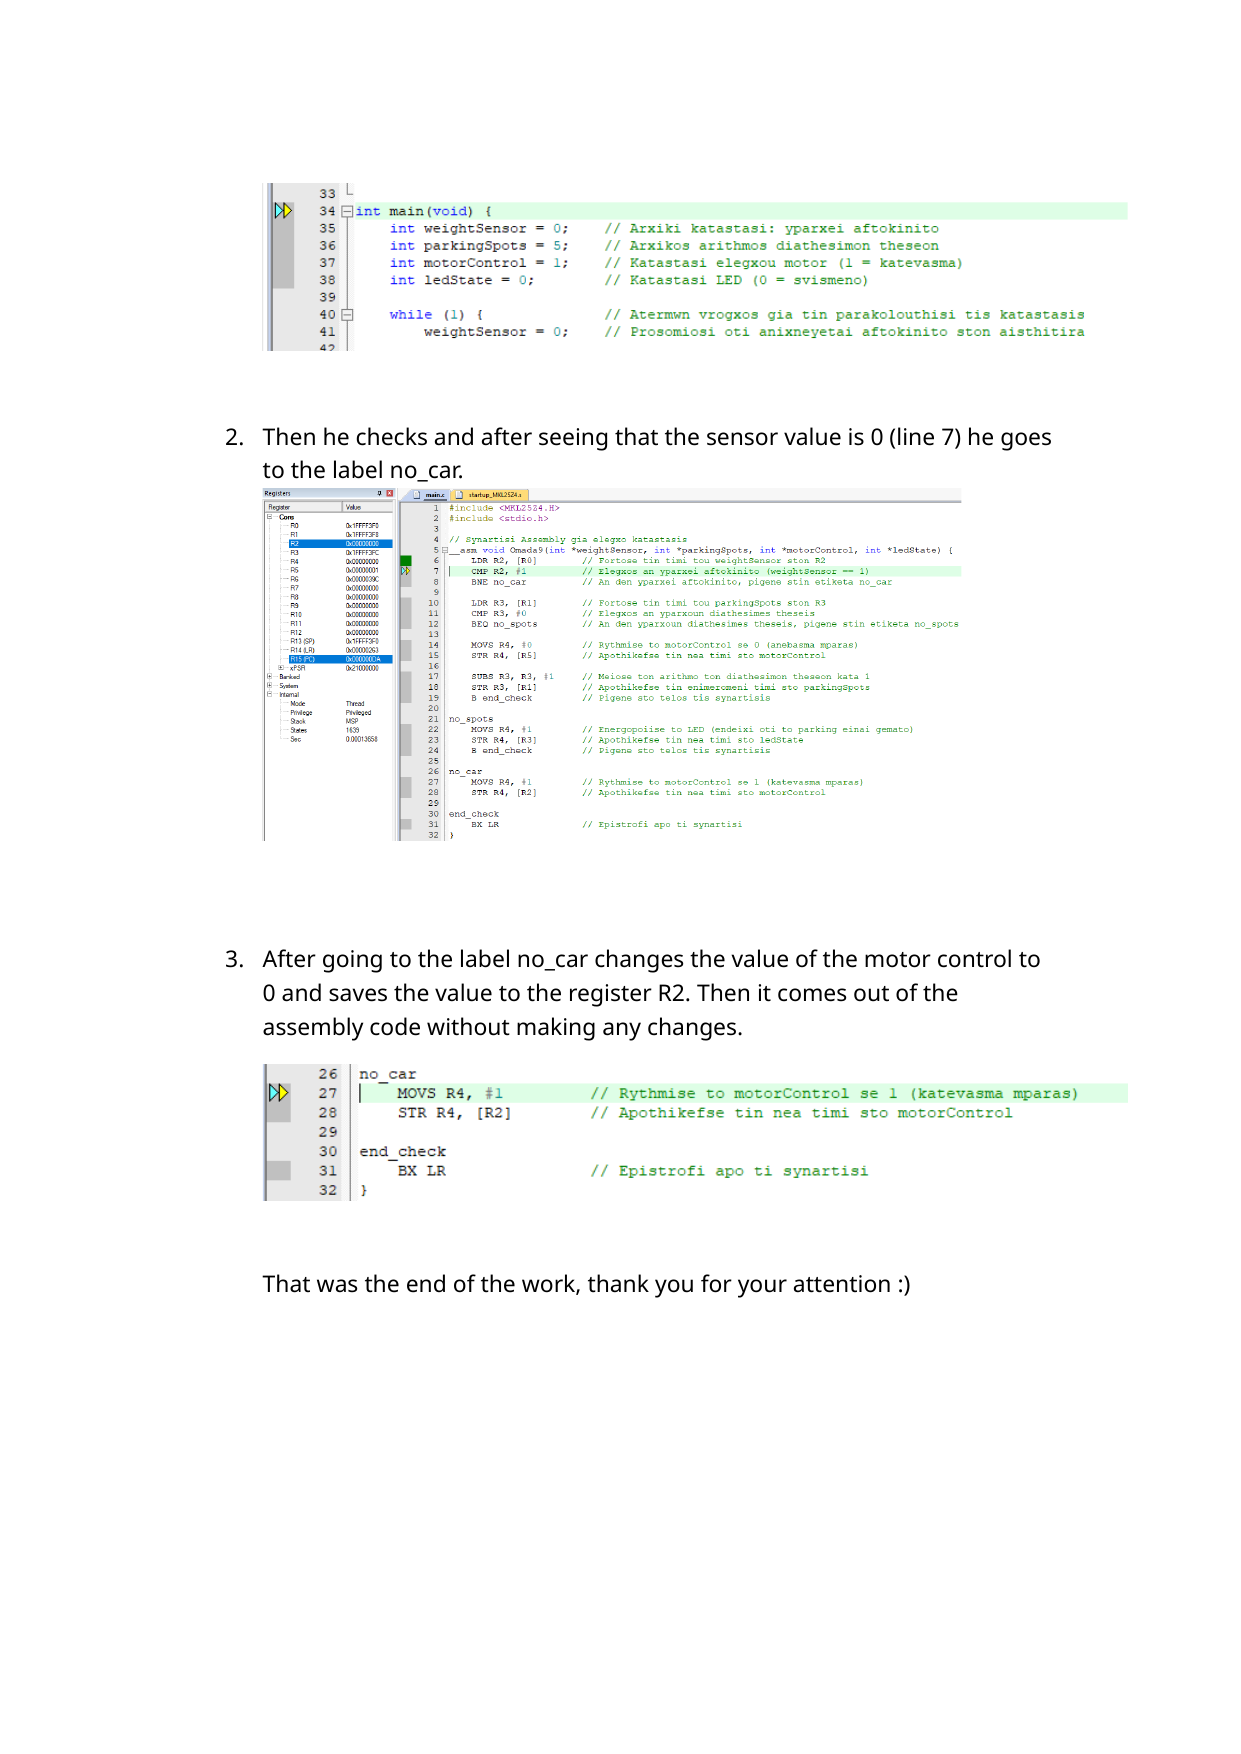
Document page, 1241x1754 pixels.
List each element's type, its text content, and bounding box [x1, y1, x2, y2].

picture [262, 488, 962, 841]
picture [262, 183, 1128, 351]
picture [262, 1064, 1128, 1201]
